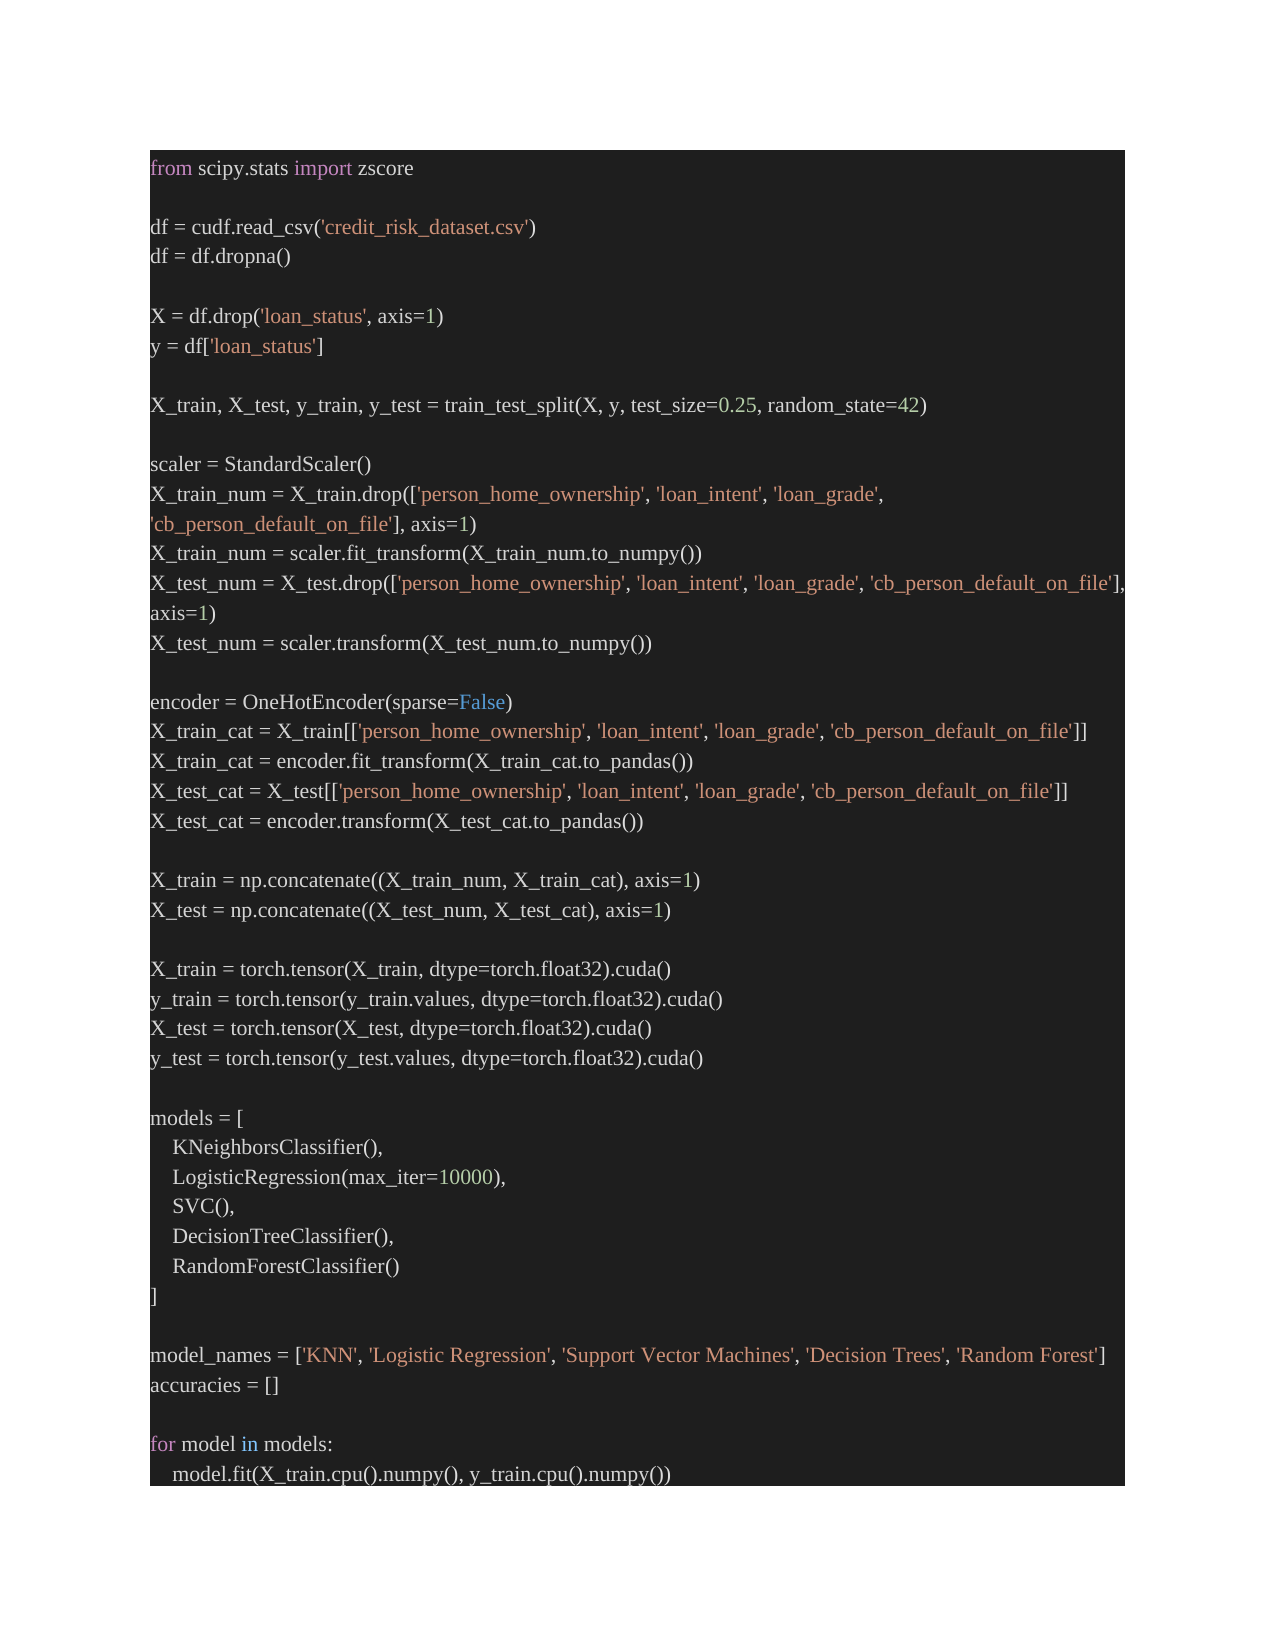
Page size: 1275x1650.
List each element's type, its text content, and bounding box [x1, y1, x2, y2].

text X_train_cat = encoder.fit_transform(X_train_cat.to_pandas()) [150, 744, 1125, 773]
text df = df.dropna() [150, 239, 1125, 269]
text model_names = ['KNN', 'Logistic Regression', 'Support Vector Machines', 'Decision Trees', 'Random Forest'] [150, 1337, 1125, 1367]
text X_train, X_test, y_train, y_test = train_test_split(X, y, test_size=0.25, random_state=42) [150, 387, 1125, 417]
text accuracies = [] [150, 1367, 1125, 1397]
text encoder = OneHotEncoder(sparse=False) [150, 684, 1125, 714]
text X_train_num = X_train.drop(['person_home_ownership', 'loan_intent', 'loan_grade', 'cb_person_default_on_file'], axis=1) [150, 477, 1125, 536]
text X_test = np.concatenate((X_test_num, X_test_cat), axis=1) [150, 892, 1125, 922]
text X_test_num = scaler.transform(X_test_num.to_numpy()) [150, 625, 1125, 655]
text y = df['loan_status'] [150, 328, 1125, 358]
text X_train_cat = X_train[['person_home_ownership', 'loan_intent', 'loan_grade', 'cb_person_default_on_file']] [150, 714, 1125, 744]
text X_test = torch.tensor(X_test, dtype=torch.float32).cuda() [150, 1011, 1125, 1041]
text X_test_num = X_test.drop(['person_home_ownership', 'loan_intent', 'loan_grade', 'cb_person_default_on_file'], axis=1) [150, 566, 1125, 625]
text models = [ [150, 1100, 1125, 1130]
text LogisticRegression(max_iter=10000), [150, 1159, 1125, 1189]
text X_train = np.concatenate((X_train_num, X_train_cat), axis=1) [150, 862, 1125, 892]
text SVC(), [150, 1189, 1125, 1219]
text ] [150, 1278, 1125, 1308]
text X_test_cat = X_test[['person_home_ownership', 'loan_intent', 'loan_grade', 'cb_person_default_on_file']] [150, 773, 1125, 803]
text for model in models: [150, 1427, 1125, 1456]
text X = df.drop('loan_status', axis=1) [150, 298, 1125, 328]
text df = cudf.read_csv('credit_risk_dataset.csv') [150, 209, 1125, 239]
text RandomForestClassifier() [150, 1248, 1125, 1278]
text DecisionTreeClassifier(), [150, 1219, 1125, 1248]
text y_train = torch.tensor(y_train.values, dtype=torch.float32).cuda() [150, 981, 1125, 1011]
text X_train = torch.tensor(X_train, dtype=torch.float32).cuda() [150, 952, 1125, 981]
text scaler = StandardScaler() [150, 447, 1125, 477]
text X_train_num = scaler.fit_transform(X_train_num.to_numpy()) [150, 536, 1125, 566]
text y_test = torch.tensor(y_test.values, dtype=torch.float32).cuda() [150, 1041, 1125, 1070]
text X_test_cat = encoder.transform(X_test_cat.to_pandas()) [150, 803, 1125, 833]
text from scipy.stats import zscore [150, 150, 1125, 180]
text model.fit(X_train.cpu().numpy(), y_train.cpu().numpy()) [150, 1456, 1125, 1486]
text KNeighborsClassifier(), [150, 1130, 1125, 1159]
